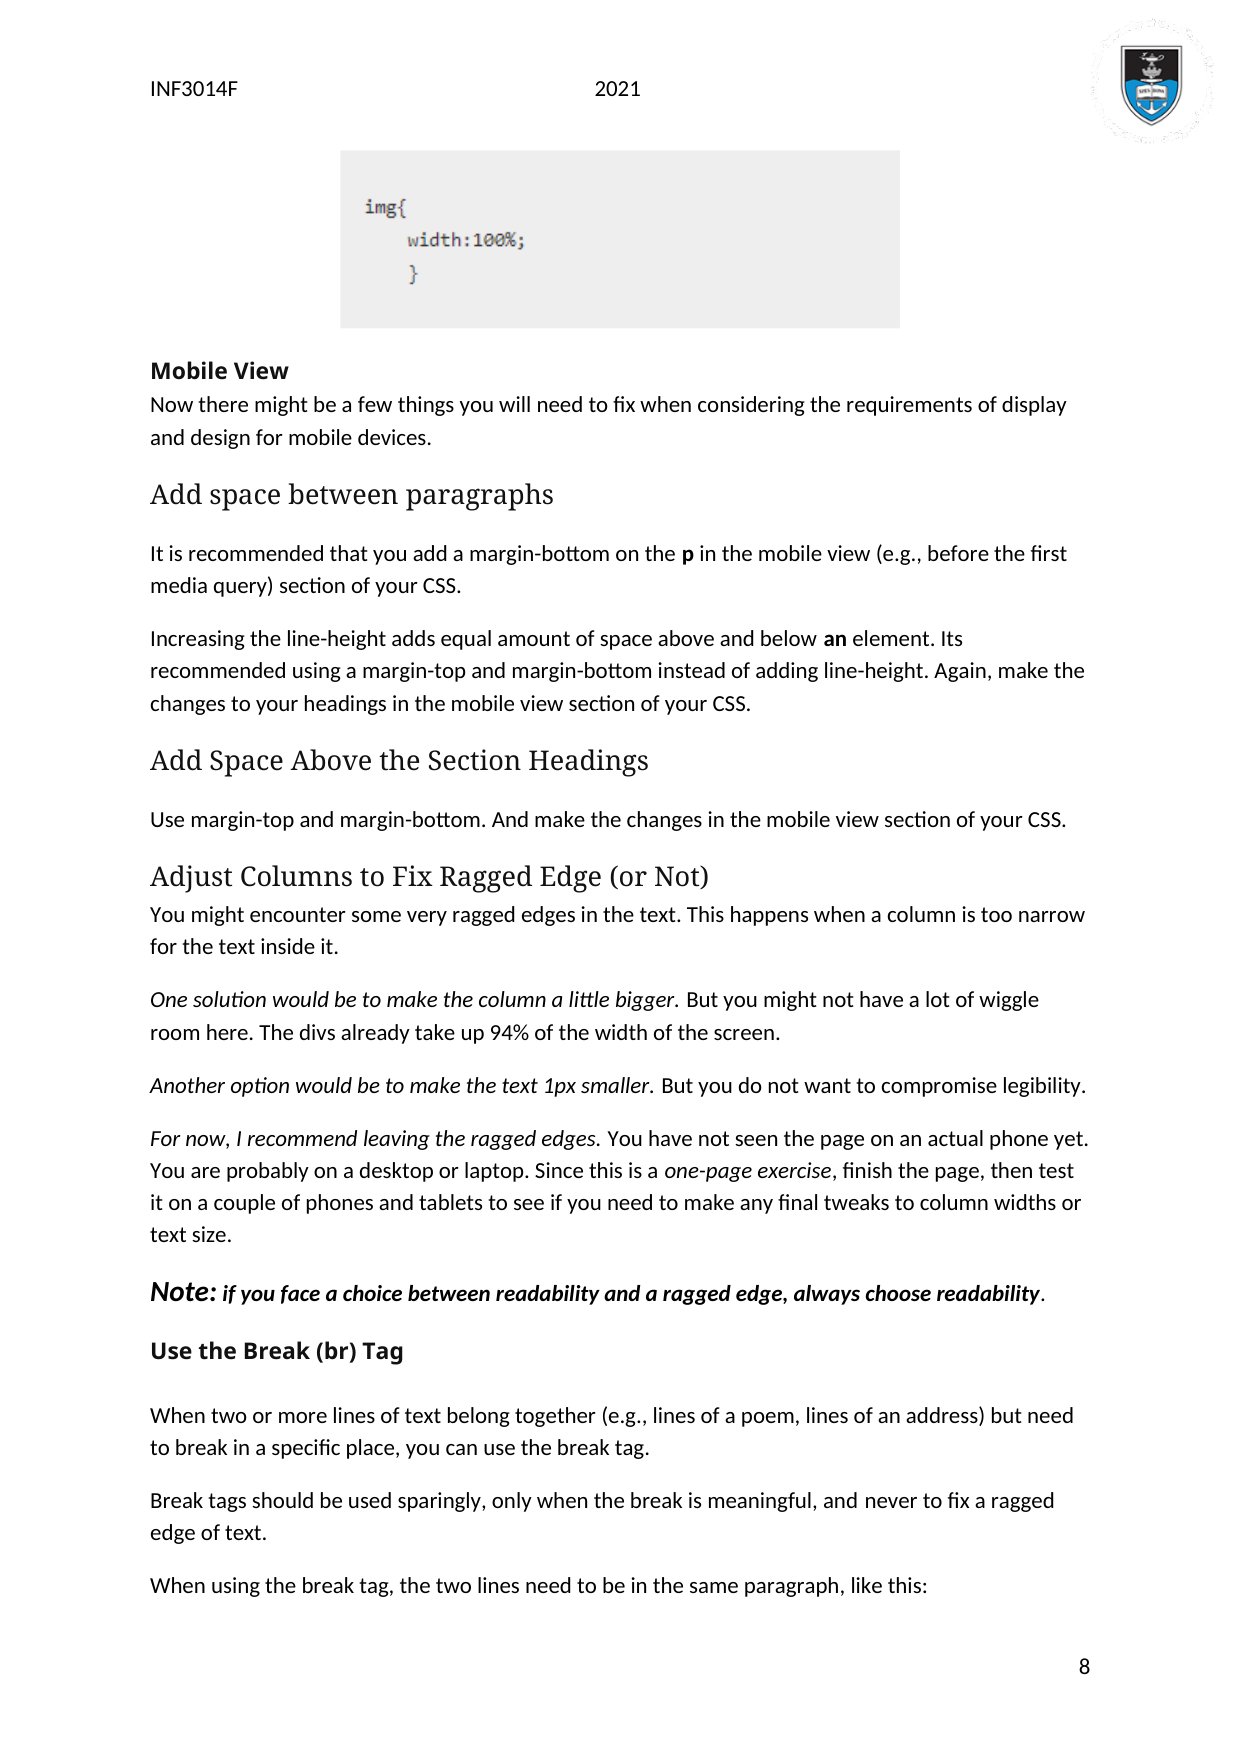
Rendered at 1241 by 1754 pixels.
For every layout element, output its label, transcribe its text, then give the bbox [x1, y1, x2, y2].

subtitle Mobile View [150, 355, 1090, 386]
text For now, I recommend leaving the ragged edges. You have not seen the page on an actual phone yet. You are probably on a desktop or laptop. Since this is a one-page exercise, finish the page, then test it on a couple of phones and tablets to see if you need to make any final tweaks to column widths or text size. [150, 1124, 1090, 1248]
subtitle Use the Break (br) Tag [150, 1335, 1090, 1366]
text One solution would be to make the column a little bigger. But you might not have a lot of wiggle room here. The divs already take up 94% of the width of the screen. [150, 986, 1090, 1046]
text Note: if you face a choice between readability and a ragged edge, always choose readability. [150, 1273, 1090, 1309]
text Now there might be a few things you will need to fix when considering the requirements of display and design for mobile devices. [150, 391, 1090, 451]
text Add space between paragraphs [150, 476, 1090, 513]
text It is recommended that you add a margin-bottom on the p in the mobile view (e.g., before the first media query) section of your CSS. [150, 539, 1090, 599]
picture [1089, 17, 1214, 143]
text Use margin-top and margin-bottom. And make the changes in the mobile view section of your CSS. [150, 805, 1090, 833]
text When using the break tag, the two lines need to be in the same paragraph, like this: [150, 1571, 1090, 1599]
text Add Space Above the Section Headings [150, 742, 1090, 778]
text Another option would be to make the text 1px smaller. But you do not want to compromise legibility. [150, 1071, 1090, 1099]
text Increasing the line-height adds equal amount of space above and below an element. Its recommended using a margin-top and margin-bottom instead of adding line-height. Again, make the changes to your headings in the mobile view section of your CSS. [150, 624, 1090, 717]
text When two or more lines of text belong together (e.g., lines of a poem, lines of an address) but need to break in a specific place, you can use the break tag. [150, 1401, 1090, 1461]
text You might encounter some very ragged edges in the text. This happens when a column is too narrow for the text inside it. [150, 900, 1090, 961]
picture [340, 150, 900, 330]
subtitle Adjust Columns to Fix Ragged Edge (or Not) [150, 858, 1090, 895]
text Break tags should be used sparingly, only when the break is meaningful, and never to fix a ragged edge of text. [150, 1486, 1090, 1546]
